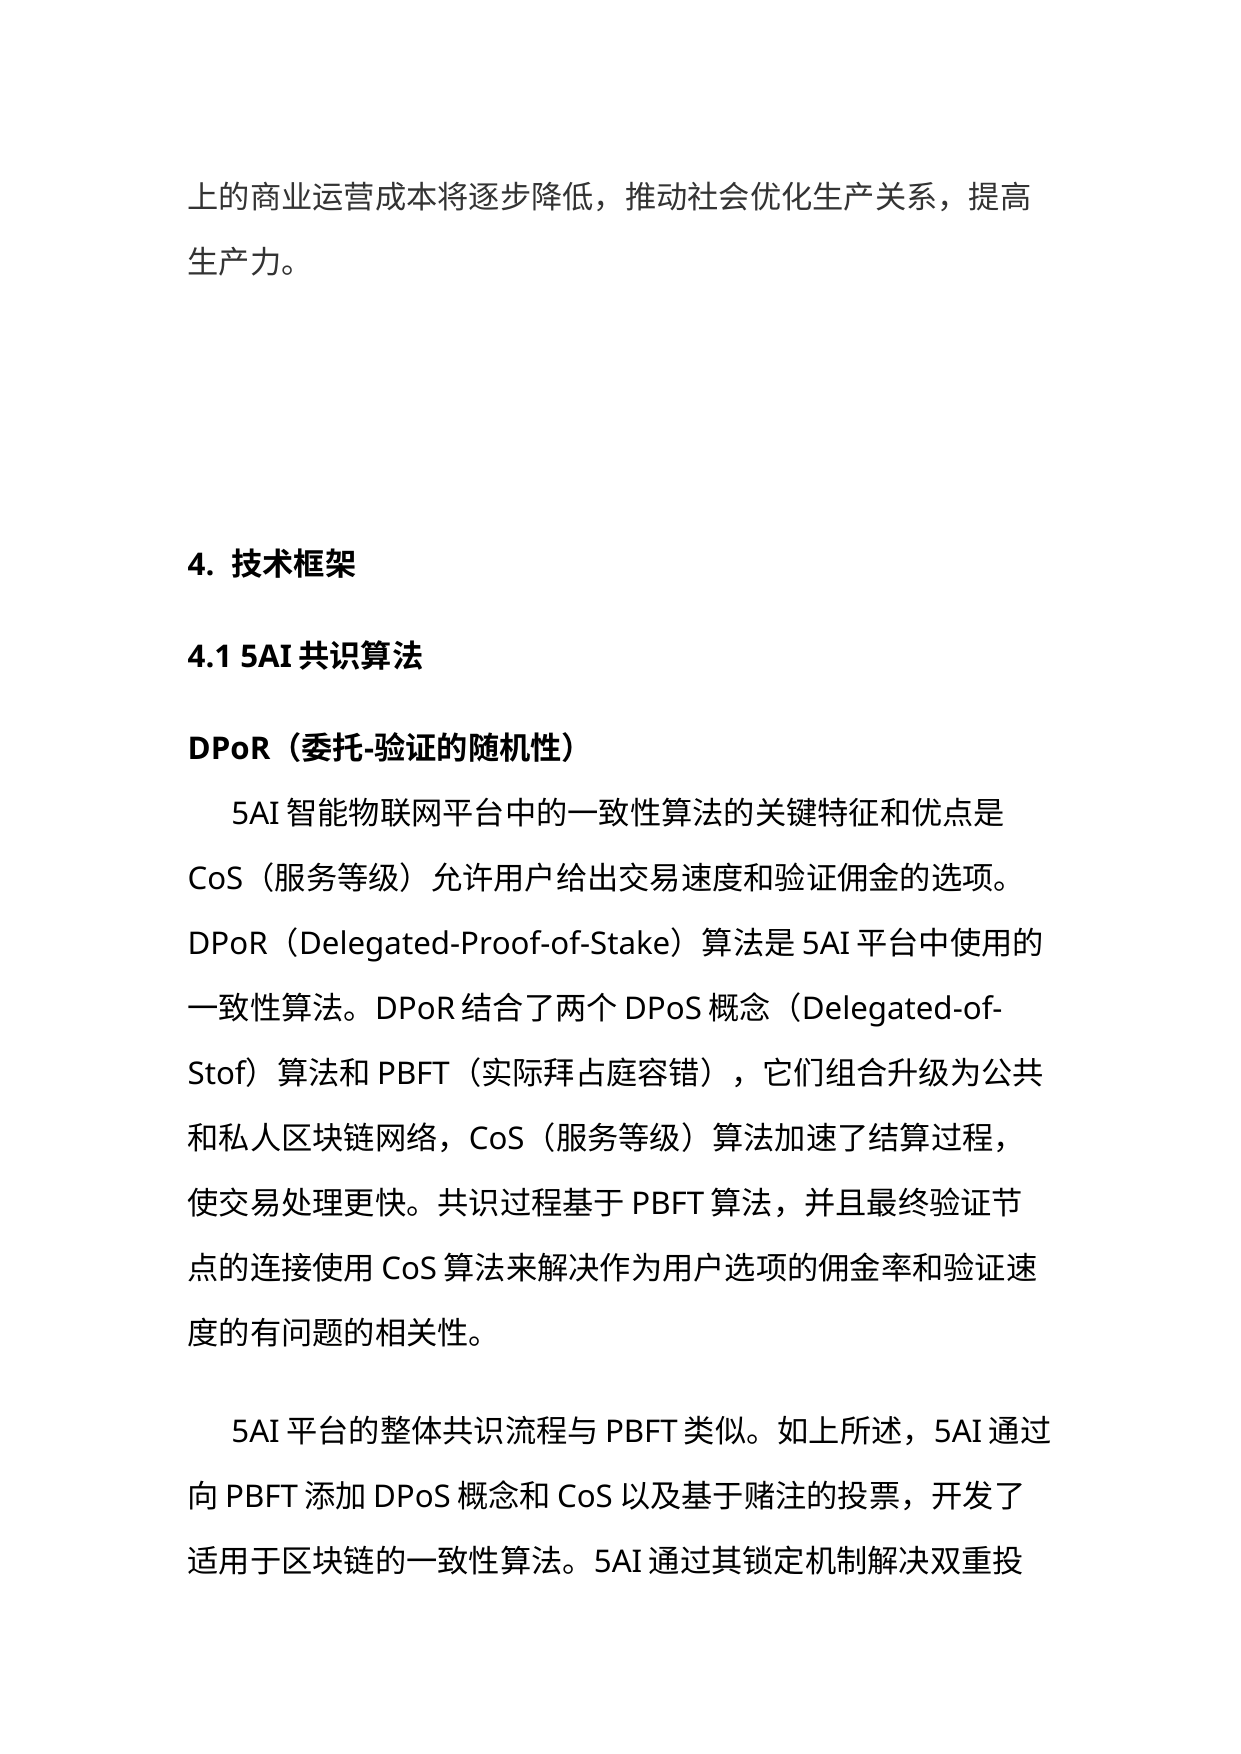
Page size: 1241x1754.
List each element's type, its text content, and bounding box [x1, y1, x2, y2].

text 5AI智能物联网平台中的一致性算法的关键特征和优点是CoS（服务等级）允许用户给出交易速度和验证佣金的选项。DPoR（Delegated-Proof-of-Stake）算法是5AI平台中使用的一致性算法。DPoR结合了两个DPoS概念（Delegated-of-Stof）算法和PBFT（实际拜占庭容错），它们组合升级为公共和私人区块链网络，CoS（服务等级）算法加速了结算过程，使交易处理更快。共识过程基于PBFT算法，并且最终验证节点的连接使用CoS算法来解决作为用户选项的佣金率和验证速度的有问题的相关性。 [187, 779, 1053, 1364]
text 4.1 5AI共识算法 [187, 622, 1053, 687]
list 技术框架 [187, 529, 1053, 594]
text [187, 162, 1053, 292]
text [187, 1396, 1053, 1591]
text DPoR（委托-验证的随机性） [187, 714, 1053, 779]
